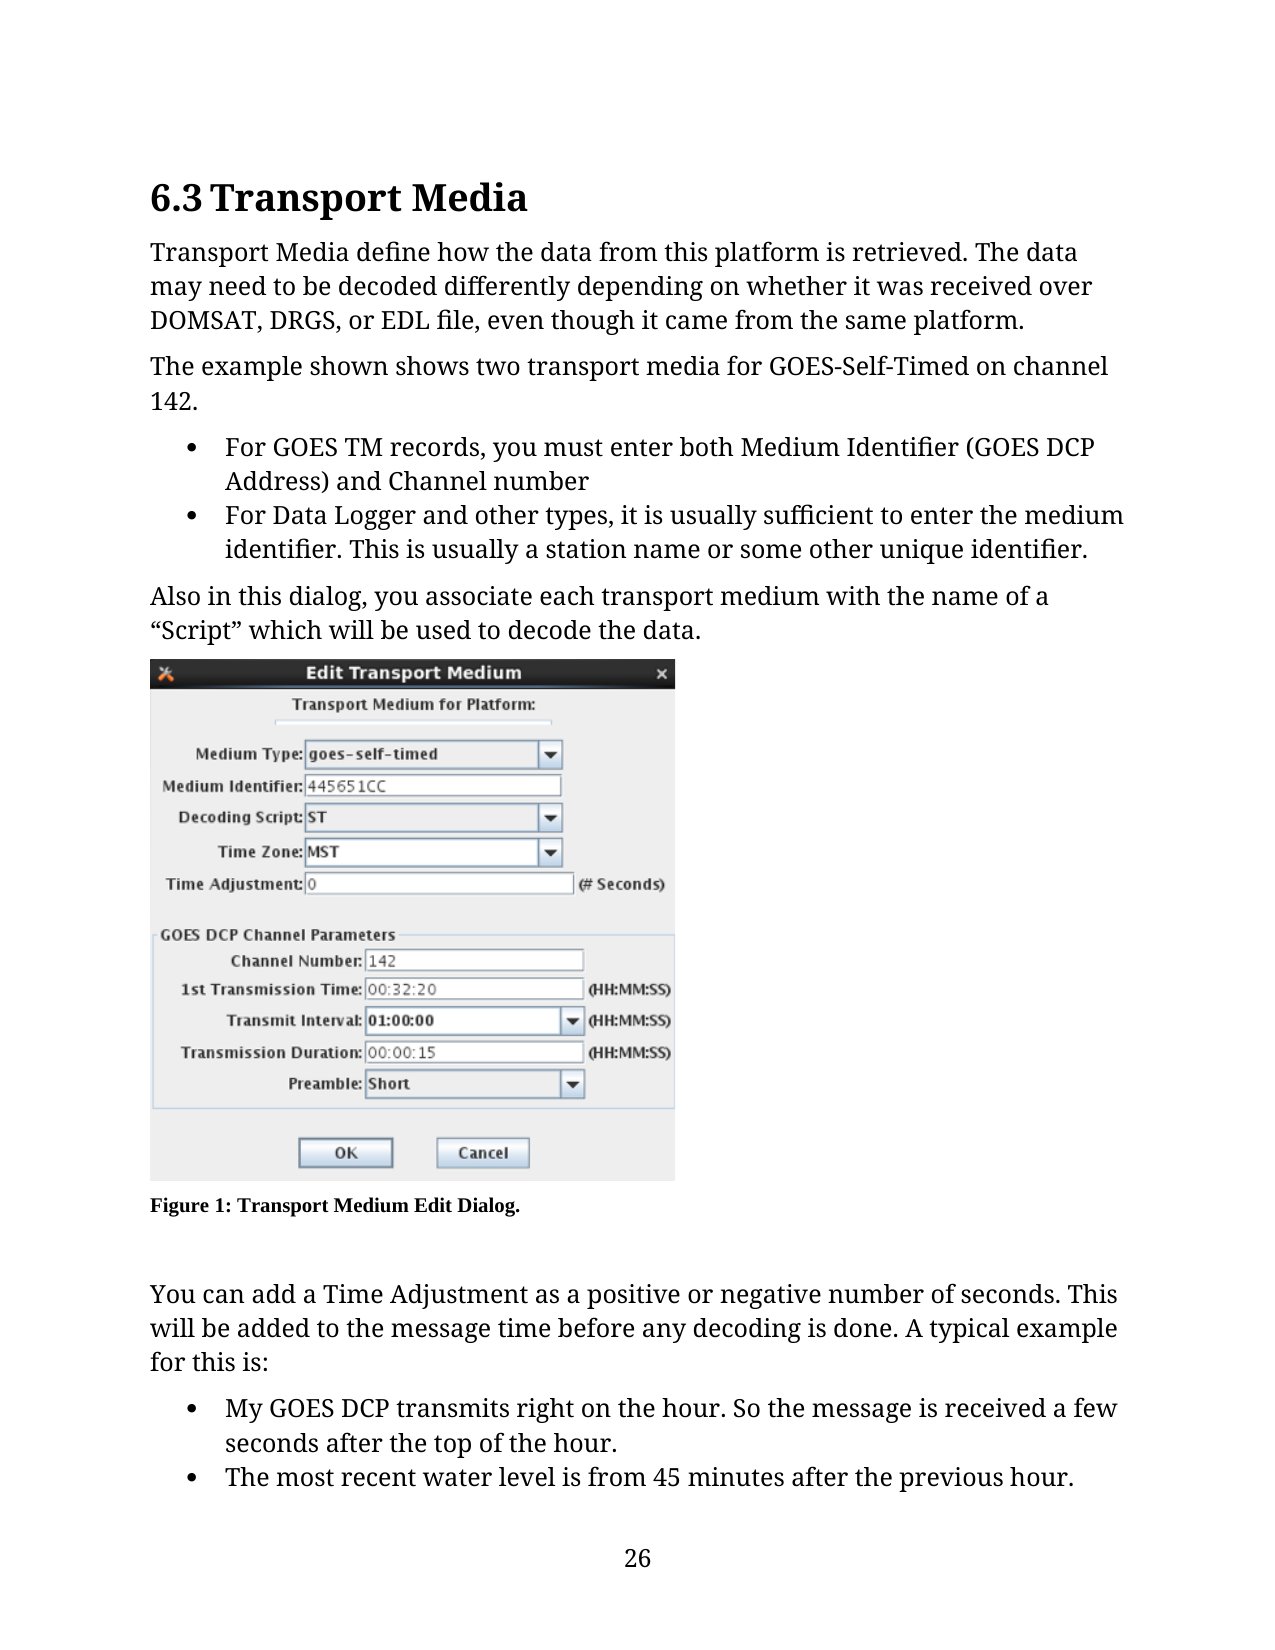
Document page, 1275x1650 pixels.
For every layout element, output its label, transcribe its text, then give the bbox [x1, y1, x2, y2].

list The most recent water level is from 45 minutes after the previous hour. [187, 1459, 1125, 1493]
list For Data Logger and other types, it is usually sufficient to enter the medium identifier. This is usually a station name or some other unique identifier. [187, 498, 1125, 566]
text Transport Media define how the data from this platform is retrieved. The data may need to be decoded differently depending on whether it was received over DOMSAT, DRGS, or EDL file, even though it came from the same platform. [150, 234, 1125, 337]
list My GOES DCP transmits right on the hour. So the message is received a few seconds after the top of the hour. [187, 1391, 1125, 1459]
text Also in this dialog, you associate each transport medium with the name of a “Script” which will be used to decode the data. [150, 578, 1125, 647]
text You can add a Time Adjustment as a positive or negative number of seconds. This will be added to the message time before any decoding is done. A typical example for this is: [150, 1276, 1125, 1379]
picture [150, 659, 675, 1181]
subtitle Transport Media [150, 171, 1125, 222]
text The example shown shows two transport media for GOES-Self-Timed on channel 142. [150, 349, 1125, 417]
list For GOES TM records, you must enter both Medium Identifier (GOES DCP Address) and Channel number [187, 430, 1125, 498]
